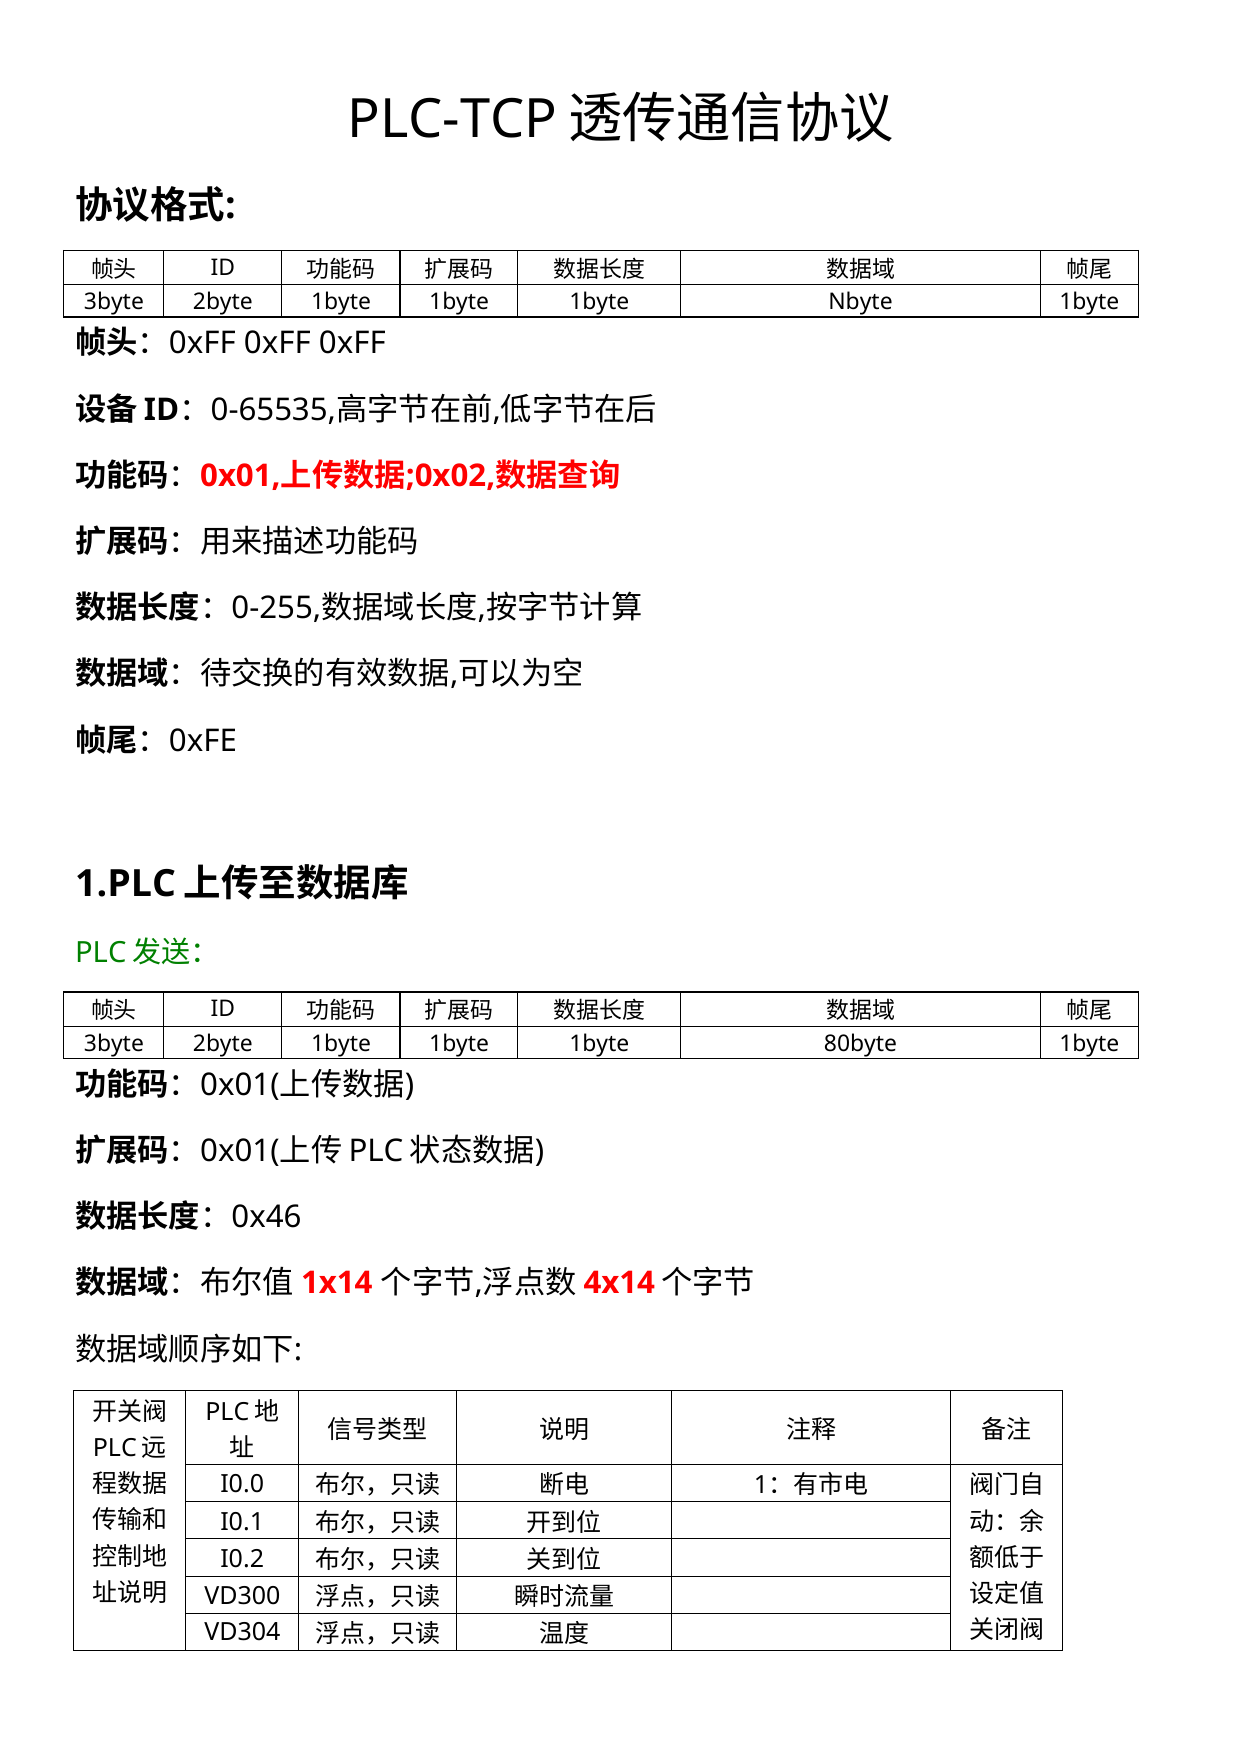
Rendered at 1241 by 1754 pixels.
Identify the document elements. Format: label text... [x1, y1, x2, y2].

table_cell VD300 [186, 1577, 298, 1613]
table_header 帧尾 [1041, 251, 1138, 284]
table_cell 1byte [1041, 285, 1138, 316]
table_cell 温度 [457, 1614, 671, 1650]
text 扩展码：0x01(上传PLC状态数据) [75, 1125, 1165, 1171]
text 扩展码：用来描述功能码 [75, 516, 1165, 561]
table_cell 阀门自动：余额低于设定值关闭阀门 [951, 1465, 1062, 1650]
table_cell 1byte [282, 285, 399, 316]
table_header 功能码 [282, 251, 399, 284]
table_cell 布尔，只读 [299, 1465, 456, 1501]
table_header 数据长度 [518, 251, 680, 284]
table_header 开关阀PLC远程数据传输和控制地址说明 [74, 1391, 185, 1650]
text PLC发送： [75, 928, 1165, 971]
table_header ID [164, 993, 281, 1026]
text 1.PLC上传至数据库 [75, 853, 1165, 907]
table_header 数据长度 [518, 993, 680, 1026]
table_cell 布尔，只读 [299, 1539, 456, 1576]
table_cell 开到位 [457, 1502, 671, 1538]
text 数据长度：0x46 [75, 1191, 1165, 1237]
table_cell I0.1 [186, 1502, 298, 1538]
table_header 说明 [457, 1391, 671, 1464]
table_header 数据域 [681, 993, 1040, 1026]
table_cell 浮点，只读 [299, 1577, 456, 1613]
table_header 帧头 [64, 251, 163, 284]
table_cell [672, 1502, 950, 1538]
table_header 信号类型 [299, 1391, 456, 1464]
table_cell [672, 1614, 950, 1650]
text 数据长度：0-255,数据域长度,按字节计算 [75, 582, 1165, 628]
table_cell 1byte [282, 1027, 399, 1058]
text 功能码：0x01(上传数据) [75, 1059, 1165, 1104]
table_header 数据域 [681, 251, 1040, 284]
table_cell 1byte [518, 285, 680, 316]
table_cell 布尔，只读 [299, 1502, 456, 1538]
text 设备ID：0-65535,高字节在前,低字节在后 [75, 384, 1165, 429]
table_header 扩展码 [401, 251, 517, 284]
table_cell 1byte [518, 1027, 680, 1058]
table_header 扩展码 [401, 993, 517, 1026]
text 帧头：0xFF 0xFF 0xFF [75, 317, 1165, 363]
table_cell 浮点，只读 [299, 1614, 456, 1650]
table_header 帧头 [64, 993, 163, 1026]
table_cell 关到位 [457, 1539, 671, 1576]
table_cell 1byte [1041, 1027, 1138, 1058]
text 数据域顺序如下: [75, 1324, 1165, 1369]
table_cell 3byte [64, 1027, 163, 1058]
table_header 注释 [672, 1391, 950, 1464]
text PLC-TCP透传通信协议 [75, 75, 1165, 154]
table_cell [672, 1539, 950, 1576]
table_cell 1byte [401, 1027, 517, 1058]
table_cell 80byte [681, 1027, 1040, 1058]
table_cell 2byte [164, 285, 281, 316]
table_cell 瞬时流量 [457, 1577, 671, 1613]
text 数据域：布尔值 1x14 个字节,浮点数 4x14个字节 [75, 1258, 1165, 1303]
table_cell 3byte [64, 285, 163, 316]
table_header ID [164, 251, 281, 284]
table_cell 断电 [457, 1465, 671, 1501]
table_cell Nbyte [681, 285, 1040, 316]
table_header PLC地址 [186, 1391, 298, 1464]
table_header 备注 [951, 1391, 1062, 1464]
table_cell 2byte [164, 1027, 281, 1058]
table_header 功能码 [282, 993, 399, 1026]
text 数据域：待交换的有效数据,可以为空 [75, 648, 1165, 694]
text 协议格式: [75, 174, 1165, 229]
table_header 帧尾 [1041, 993, 1138, 1026]
table_cell I0.0 [186, 1465, 298, 1501]
table_cell 1：有市电 [672, 1465, 950, 1501]
text 帧尾：0xFE [75, 715, 1165, 760]
table_cell I0.2 [186, 1539, 298, 1576]
table_cell [672, 1577, 950, 1613]
text 功能码：0x01,上传数据;0x02,数据查询 [75, 450, 1165, 495]
table_cell VD304 [186, 1614, 298, 1650]
table_cell 1byte [401, 285, 517, 316]
